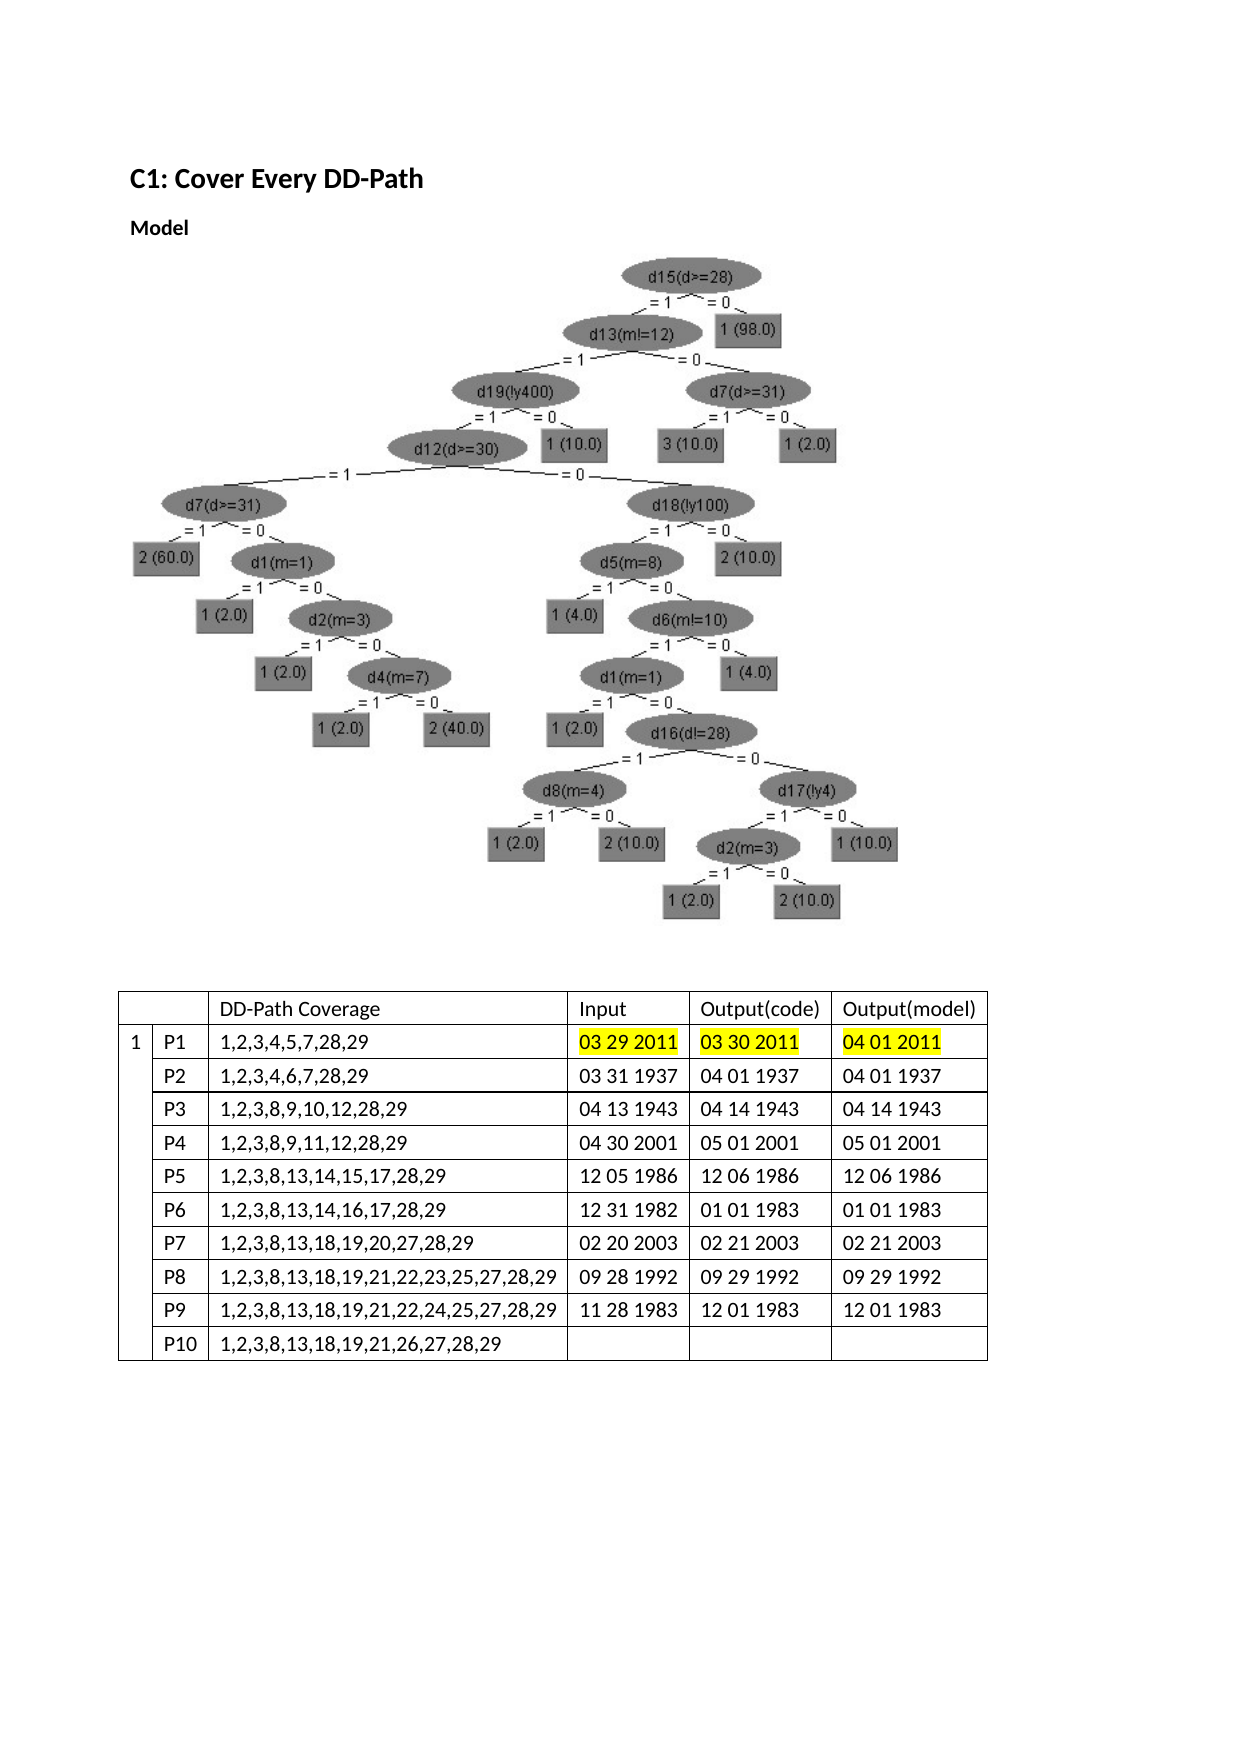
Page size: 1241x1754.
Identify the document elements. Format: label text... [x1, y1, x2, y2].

table_cell 04 30 2001 [568, 1126, 689, 1158]
table_cell 12 06 1986 [690, 1160, 831, 1192]
table_cell 09 28 1992 [568, 1260, 689, 1293]
table_cell [568, 1327, 689, 1360]
table_cell 1,2,3,4,6,7,28,29 [209, 1059, 567, 1091]
table_cell 1,2,3,8,13,18,19,21,22,24,25,27,28,29 [209, 1294, 567, 1326]
table_cell [832, 1327, 987, 1360]
table_cell 1,2,3,8,13,14,16,17,28,29 [209, 1193, 567, 1226]
table_header DD-Path Coverage [209, 992, 567, 1024]
table_cell 1,2,3,8,9,10,12,28,29 [209, 1093, 567, 1125]
table_cell P10 [153, 1327, 208, 1360]
table_cell P2 [153, 1059, 208, 1091]
table_cell 09 29 1992 [832, 1260, 987, 1293]
table_cell P9 [153, 1294, 208, 1326]
table_cell 1,2,3,8,13,14,15,17,28,29 [209, 1160, 567, 1192]
table_cell 12 05 1986 [568, 1160, 689, 1192]
table_cell 03 29 2011 [568, 1025, 689, 1058]
table_cell 04 01 2011 [832, 1025, 987, 1058]
text C1: Cover Every DD-Path [130, 146, 1110, 211]
table_cell 04 01 1937 [690, 1059, 831, 1091]
picture [129, 243, 905, 934]
table_header Output(model) [832, 992, 987, 1024]
table_cell 12 01 1983 [690, 1294, 831, 1326]
table_cell 1,2,3,8,13,18,19,21,22,23,25,27,28,29 [209, 1260, 567, 1293]
table_cell 02 21 2003 [832, 1227, 987, 1259]
table_cell 1,2,3,8,9,11,12,28,29 [209, 1126, 567, 1158]
table_header Input [568, 992, 689, 1024]
table_cell [690, 1327, 831, 1360]
table_cell 03 31 1937 [568, 1059, 689, 1091]
table_cell 05 01 2001 [690, 1126, 831, 1158]
table_cell 02 20 2003 [568, 1227, 689, 1259]
table_cell P4 [153, 1126, 208, 1158]
table_cell 12 31 1982 [568, 1193, 689, 1226]
table_cell 1,2,3,8,13,18,19,21,26,27,28,29 [209, 1327, 567, 1360]
table_cell 1,2,3,8,13,18,19,20,27,28,29 [209, 1227, 567, 1259]
table_cell P7 [153, 1227, 208, 1259]
table_cell 04 14 1943 [832, 1093, 987, 1125]
table_cell 11 28 1983 [568, 1294, 689, 1326]
table_cell 12 06 1986 [832, 1160, 987, 1192]
table_cell P6 [153, 1193, 208, 1226]
table_cell P5 [153, 1160, 208, 1192]
table_cell 04 13 1943 [568, 1093, 689, 1125]
table_cell P3 [153, 1093, 208, 1125]
table_cell 04 14 1943 [690, 1093, 831, 1125]
table_cell 1,2,3,4,5,7,28,29 [209, 1025, 567, 1058]
table_cell 09 29 1992 [690, 1260, 831, 1293]
table_cell 03 30 2011 [690, 1025, 831, 1058]
table_cell 05 01 2001 [832, 1126, 987, 1158]
table_cell P8 [153, 1260, 208, 1293]
table_cell P1 [153, 1025, 208, 1058]
table_header [119, 992, 208, 1024]
text Model [130, 211, 1110, 243]
table_cell 1 [119, 1025, 152, 1360]
table_cell 04 01 1937 [832, 1059, 987, 1091]
table_cell 01 01 1983 [832, 1193, 987, 1226]
table_cell 01 01 1983 [690, 1193, 831, 1226]
table_cell 02 21 2003 [690, 1227, 831, 1259]
table_cell 12 01 1983 [832, 1294, 987, 1326]
table_header Output(code) [690, 992, 831, 1024]
